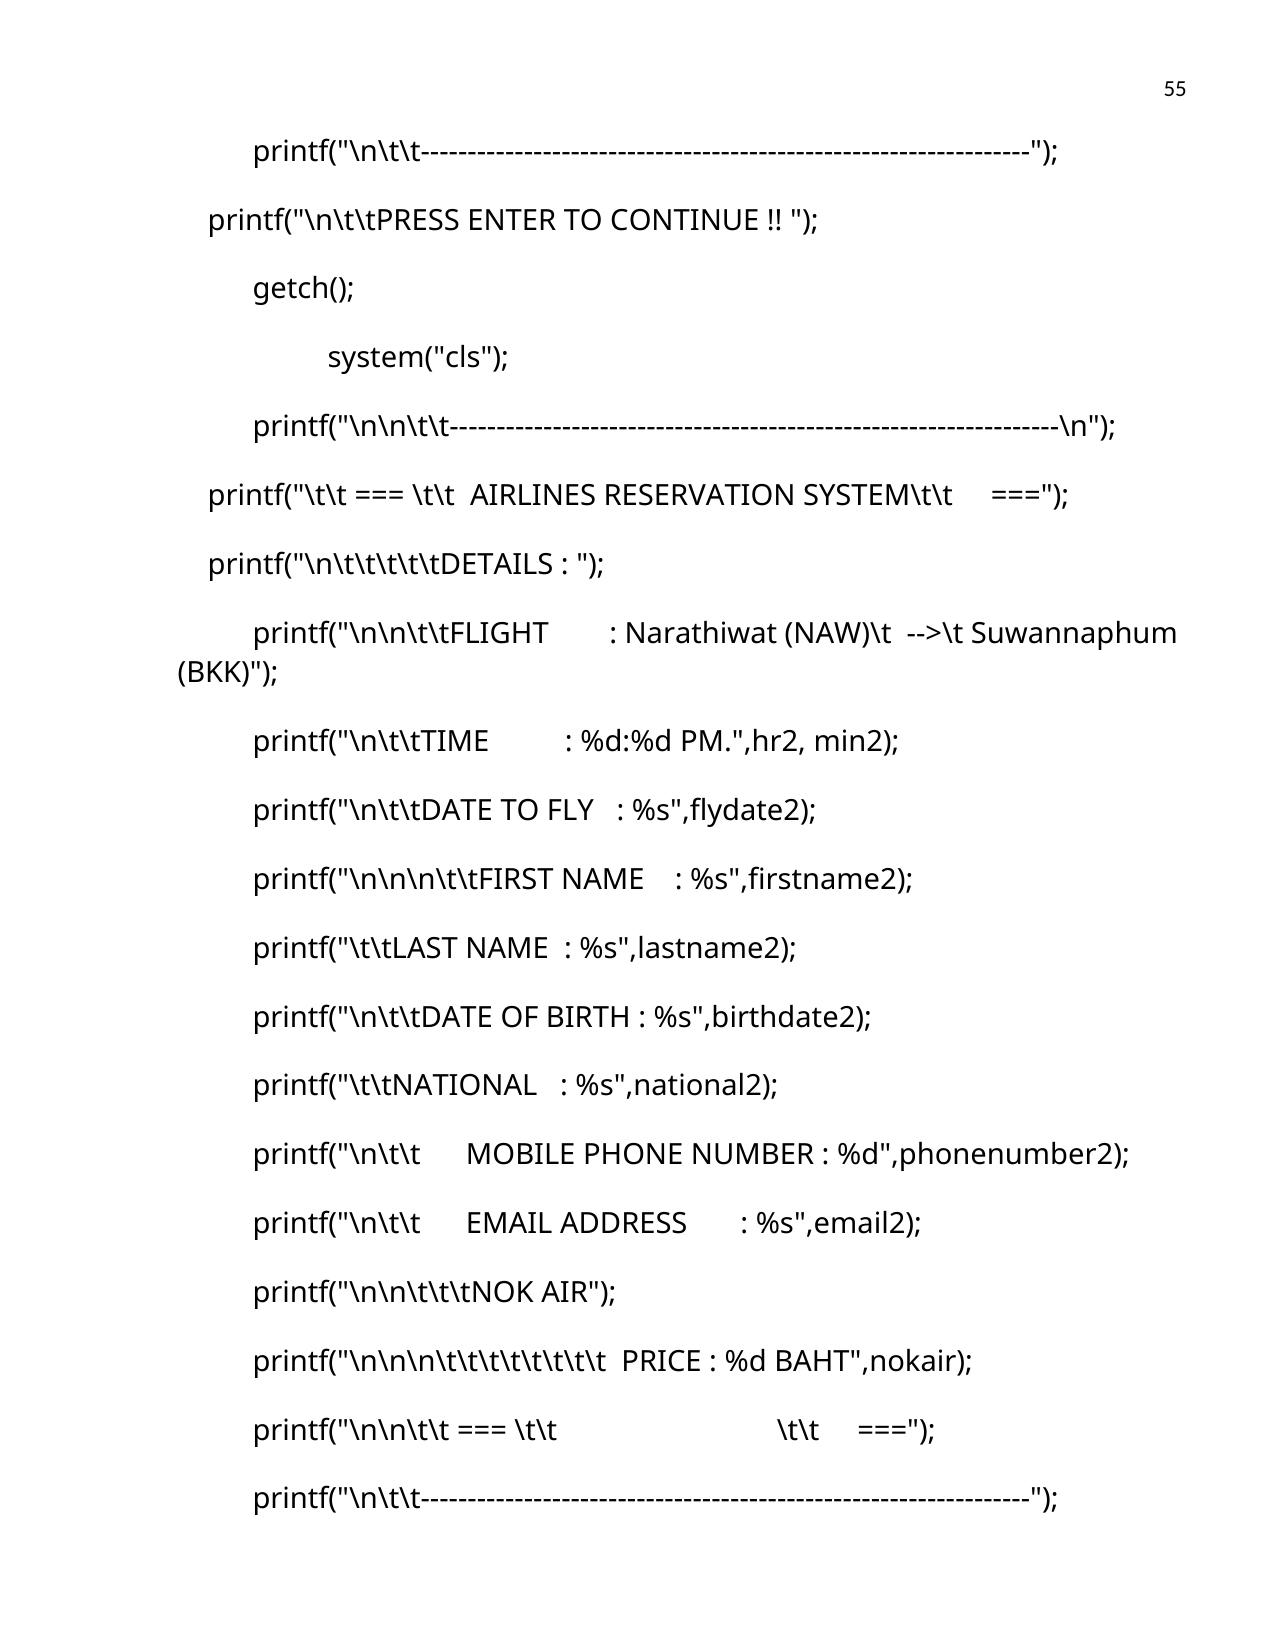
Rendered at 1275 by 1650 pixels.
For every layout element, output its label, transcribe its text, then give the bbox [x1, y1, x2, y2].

text printf("\t\tLAST NAME : %s",lastname2); [177, 927, 1186, 967]
text printf("\n\t\tTIME : %d:%d PM.",hr2, min2); [177, 720, 1186, 760]
text printf("\n\n\t\tFLIGHT : Narathiwat (NAW)\t -->\t Suwannaphum (BKK)"); [177, 612, 1186, 691]
text printf("\n\t\t-----------------------------------------------------------------"); [177, 130, 1186, 169]
text printf("\n\t\tPRESS ENTER TO CONTINUE !! "); [177, 199, 1186, 238]
text printf("\n\t\tDATE TO FLY : %s",flydate2); [177, 789, 1186, 829]
text printf("\n\n\t\t-----------------------------------------------------------------\n"); [177, 405, 1186, 445]
text printf("\n\t\t\t\t\tDETAILS : "); [177, 543, 1186, 583]
text printf("\n\n\t\t === \t\t \t\t ==="); [177, 1409, 1186, 1449]
text system("cls"); [177, 336, 1186, 376]
text printf("\n\n\n\t\t\t\t\t\t\t\t PRICE : %d BAHT",nokair); [177, 1340, 1186, 1380]
text printf("\t\tNATIONAL : %s",national2); [177, 1065, 1186, 1104]
text printf("\n\t\t MOBILE PHONE NUMBER : %d",phonenumber2); [177, 1133, 1186, 1173]
text printf("\n\t\t-----------------------------------------------------------------"); [177, 1478, 1186, 1517]
text printf("\n\t\t EMAIL ADDRESS : %s",email2); [177, 1202, 1186, 1242]
text printf("\n\t\tDATE OF BIRTH : %s",birthdate2); [177, 996, 1186, 1036]
text getch(); [177, 268, 1186, 307]
text printf("\n\n\n\t\tFIRST NAME : %s",firstname2); [177, 858, 1186, 898]
text printf("\n\n\t\t\tNOK AIR"); [177, 1271, 1186, 1311]
text printf("\t\t === \t\t AIRLINES RESERVATION SYSTEM\t\t ==="); [177, 474, 1186, 514]
